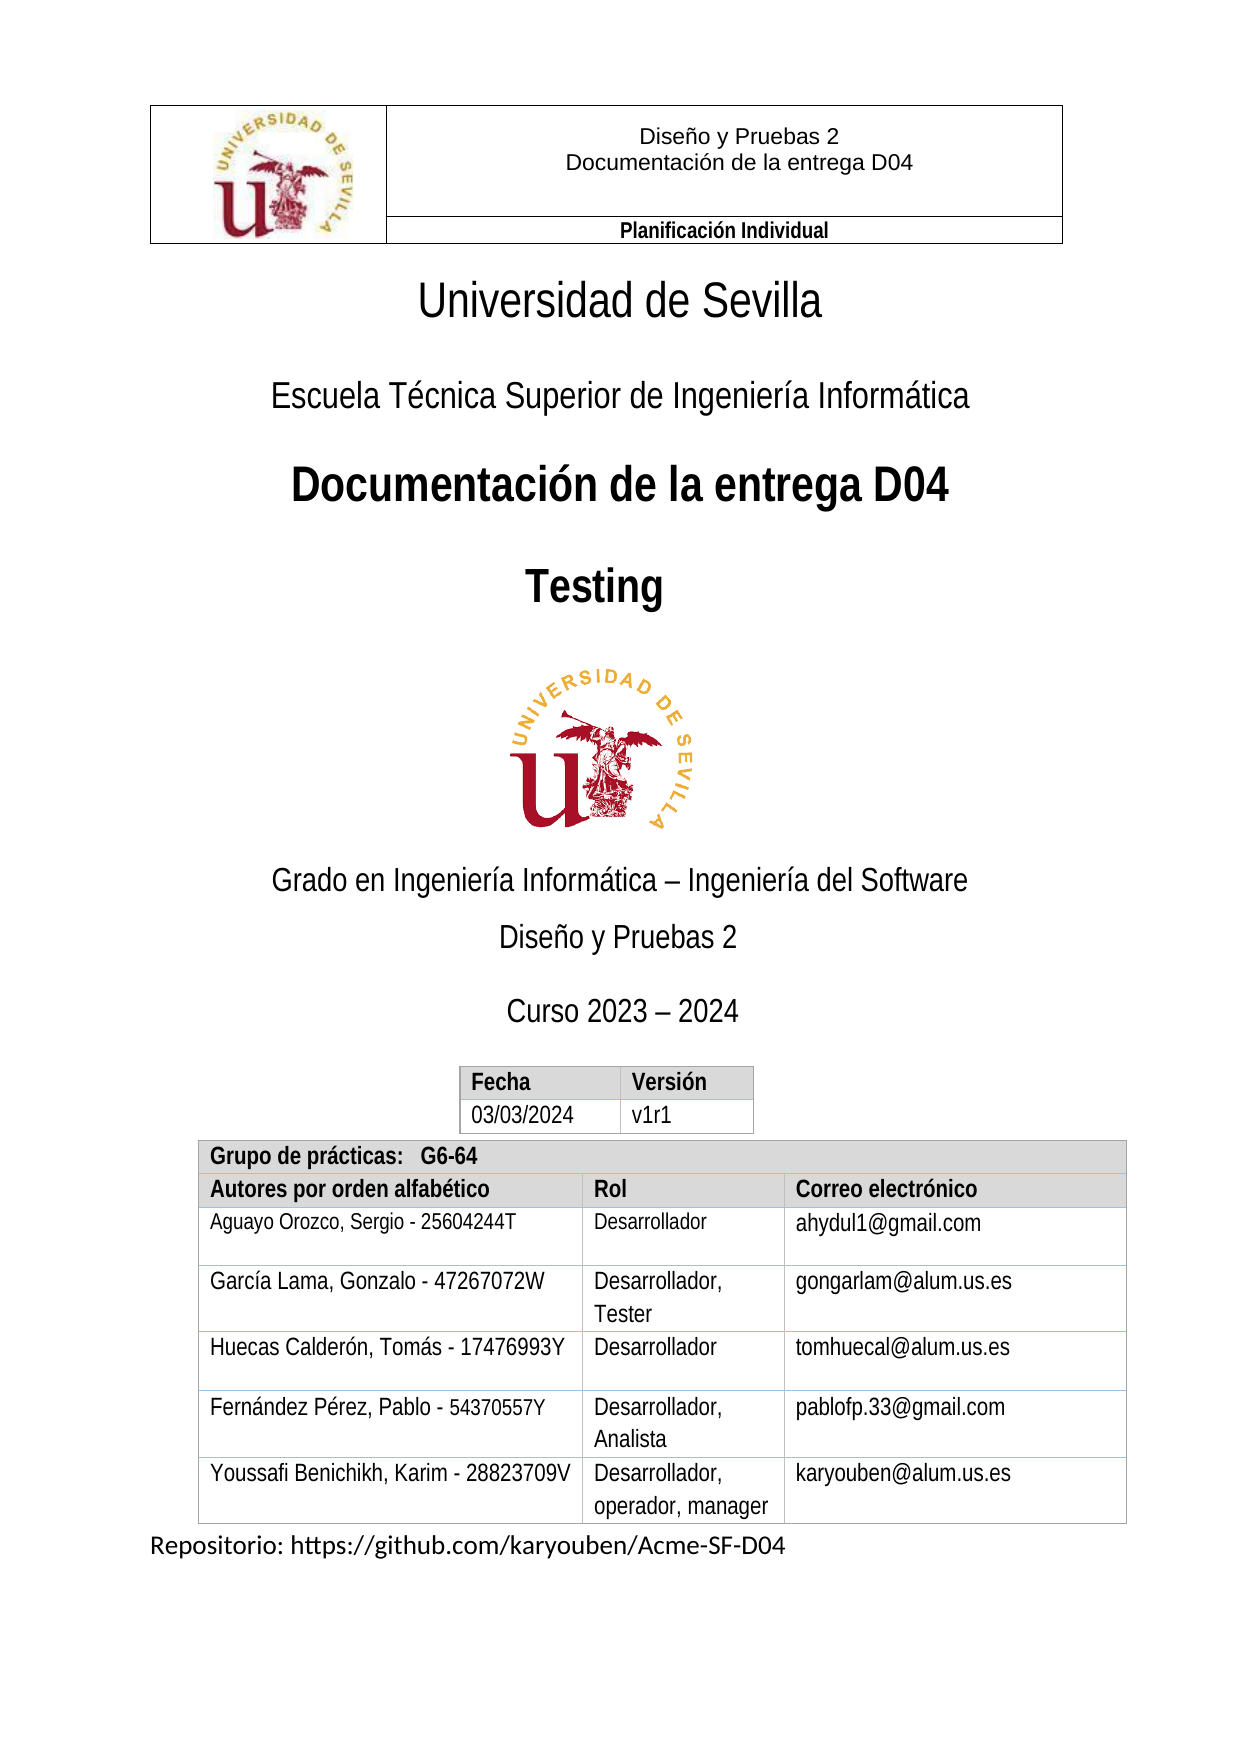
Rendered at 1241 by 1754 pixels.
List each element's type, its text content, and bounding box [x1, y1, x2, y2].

table_header Fecha [461, 1067, 620, 1099]
table_cell karyouben@alum.us.es [785, 1458, 1126, 1523]
table_cell Desarrollador [583, 1332, 784, 1390]
table_cell 03/03/2024 [461, 1100, 620, 1133]
text Testing [525, 557, 1090, 612]
text Grado en Ingeniería Informática – Ingeniería del Software Diseño y Pruebas 2 [150, 860, 1090, 956]
table_cell Desarrollador [583, 1208, 784, 1264]
table_cell Desarrollador, operador, manager [583, 1458, 784, 1523]
picture [510, 657, 693, 841]
table_header Versión [621, 1067, 753, 1099]
text Escuela Técnica Superior de Ingeniería Informática [150, 373, 1090, 416]
table_cell Desarrollador, Analista [583, 1391, 784, 1457]
text Curso 2023 – 2024 [150, 992, 1090, 1030]
text Universidad de Sevilla [150, 271, 1090, 328]
table_cell Desarrollador, Tester [583, 1266, 784, 1331]
table_cell v1r1 [621, 1100, 753, 1133]
table_cell Rol [583, 1174, 784, 1207]
text Documentación de la entrega D04 [150, 454, 1090, 512]
table_header Grupo de prácticas: G6-64 [199, 1141, 1126, 1173]
table_cell gongarlam@alum.us.es [785, 1266, 1126, 1331]
table_cell Autores por orden alfabético [199, 1174, 582, 1207]
table_cell Aguayo Orozco, Sergio - 25604244T [199, 1208, 582, 1264]
table_cell Huecas Calderón, Tomás - 17476993Y [199, 1332, 582, 1390]
subtitle Repositorio: https://github.com/karyouben/Acme-SF-D04 [150, 1528, 1090, 1562]
table_cell Fernández Pérez, Pablo - 54370557Y [199, 1391, 582, 1457]
table_cell Youssafi Benichikh, Karim - 28823709V [199, 1458, 582, 1523]
table_cell ahydul1@gmail.com [785, 1208, 1126, 1264]
table_cell tomhuecal@alum.us.es [785, 1332, 1126, 1390]
picture [213, 110, 354, 239]
table_cell pablofp.33@gmail.com [785, 1391, 1126, 1457]
table_cell García Lama, Gonzalo - 47267072W [199, 1266, 582, 1331]
table_cell Correo electrónico [785, 1174, 1126, 1207]
